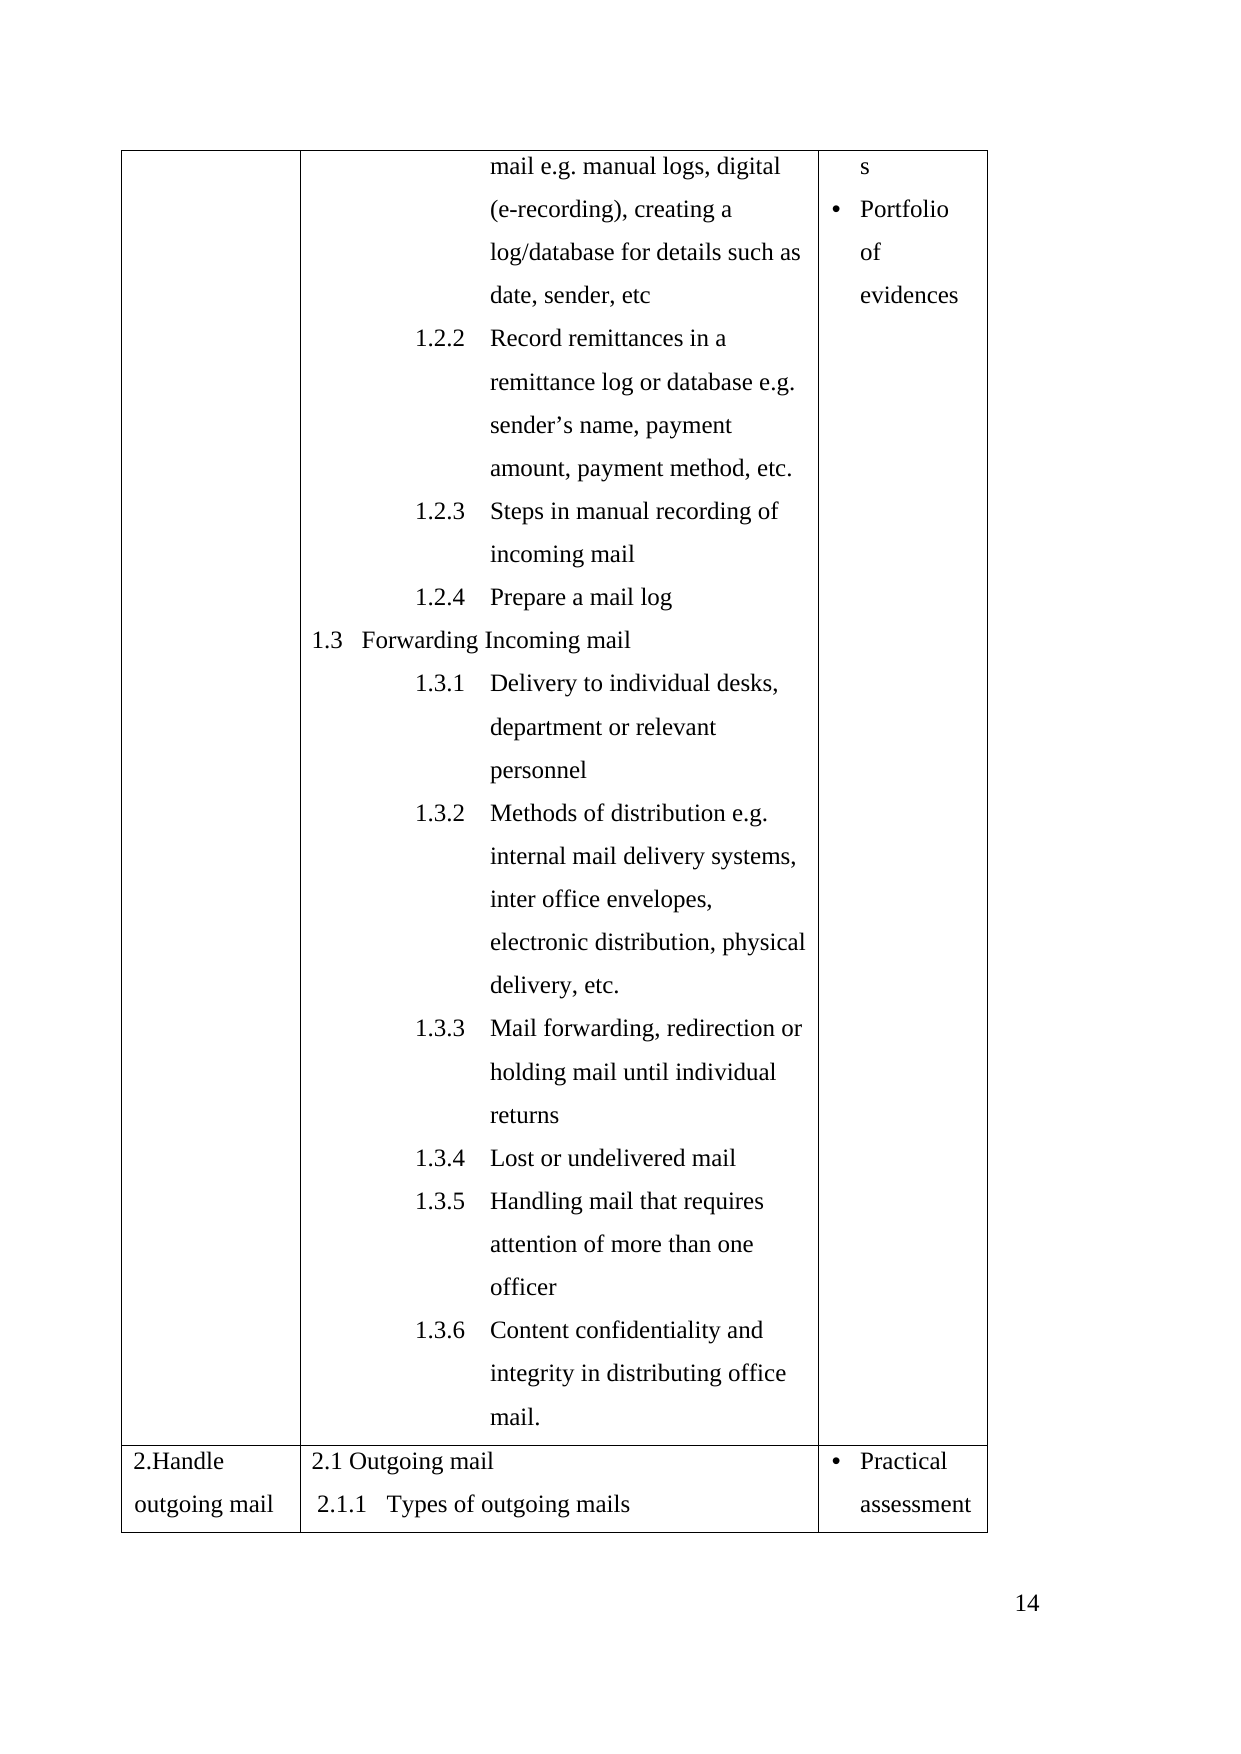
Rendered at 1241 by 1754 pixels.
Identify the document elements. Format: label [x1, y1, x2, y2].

table_cell [122, 1446, 300, 1532]
table_header [819, 151, 987, 1445]
table_header [122, 151, 300, 1445]
table_cell [819, 1446, 987, 1532]
table_header [301, 151, 818, 1445]
table_cell [301, 1446, 818, 1532]
